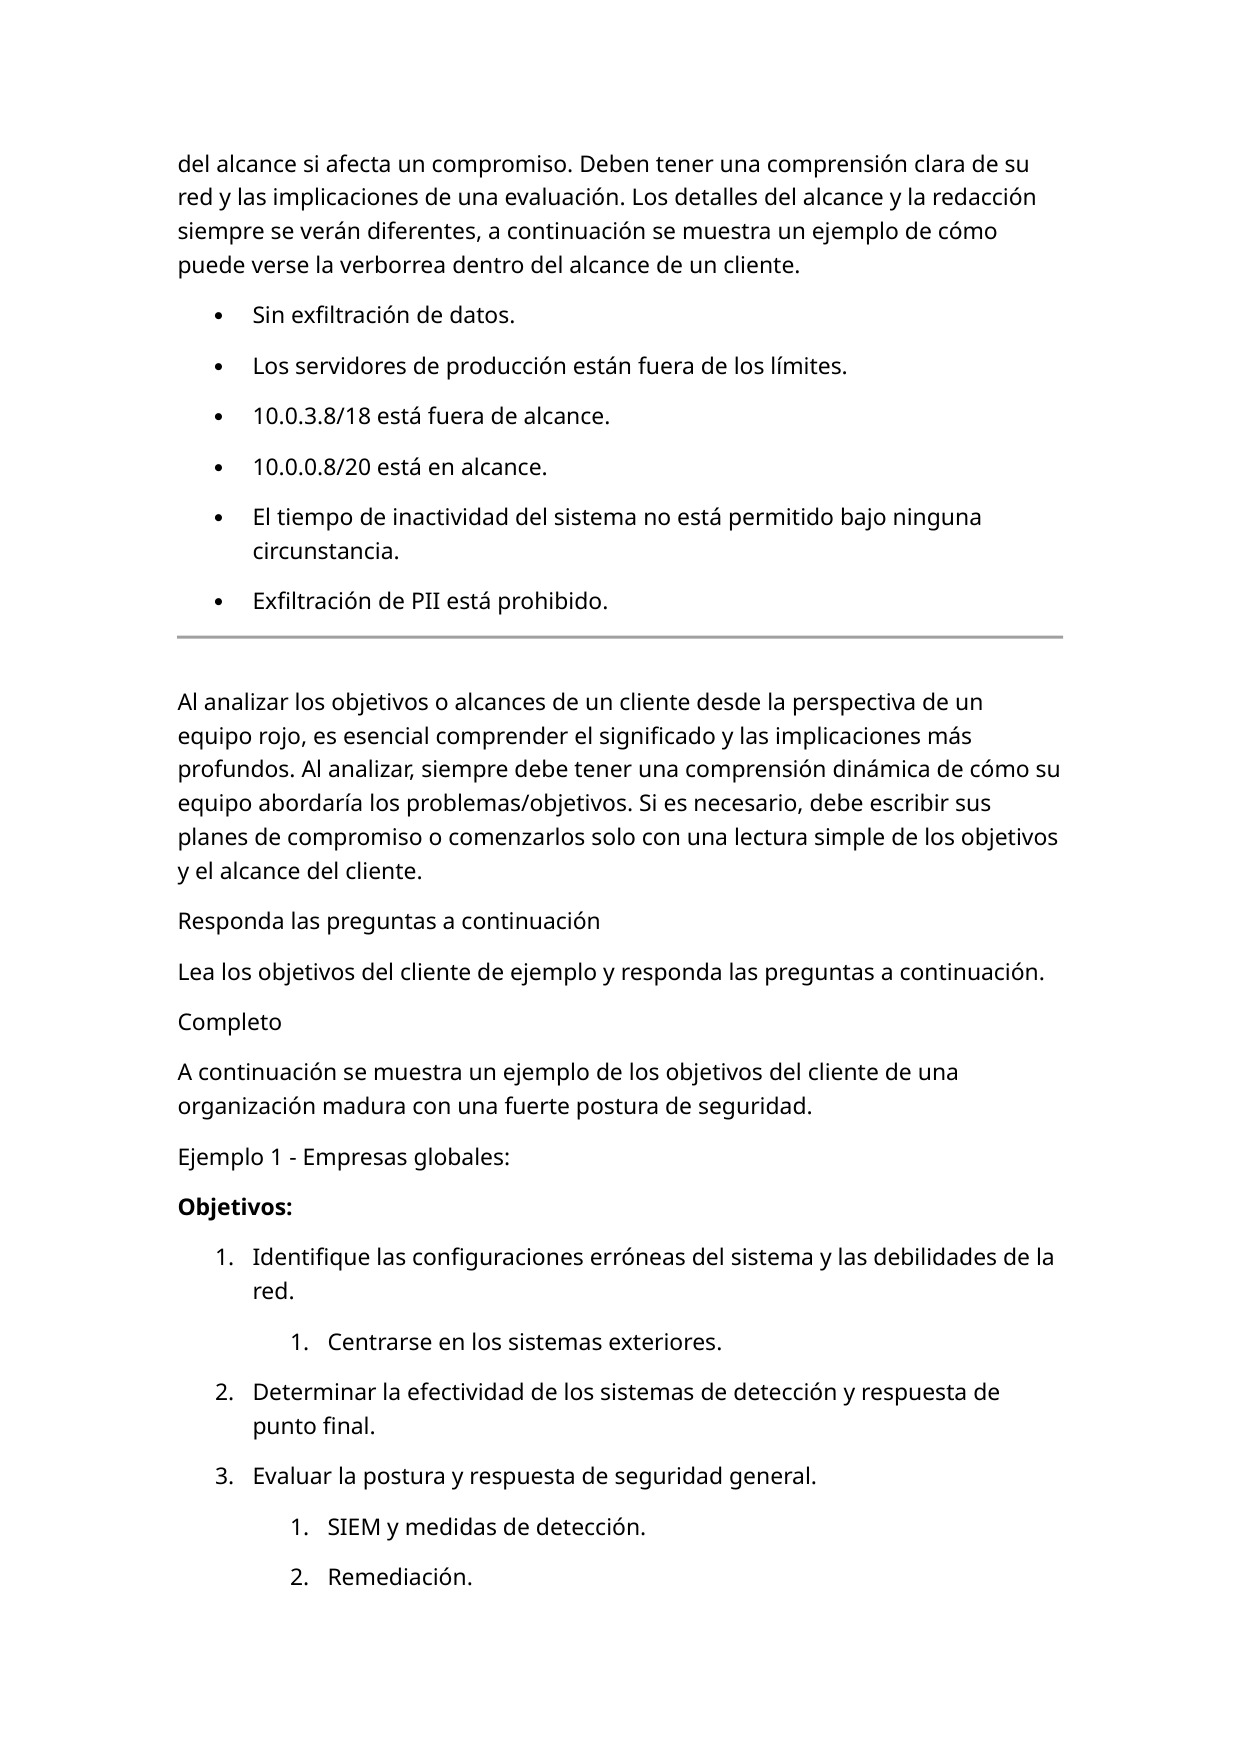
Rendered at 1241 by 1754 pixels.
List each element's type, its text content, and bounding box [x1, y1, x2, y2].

list Determinar la efectividad de los sistemas de detección y respuesta de punto final. [215, 1376, 1063, 1441]
list Centrarse en los sistemas exteriores. [290, 1326, 1063, 1357]
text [177, 148, 1063, 280]
text Completo [177, 1006, 1063, 1037]
text Responda las preguntas a continuación [177, 905, 1063, 936]
text A continuación se muestra un ejemplo de los objetivos del cliente de una organización madura con una fuerte postura de seguridad. [177, 1056, 1063, 1121]
list Identifique las configuraciones erróneas del sistema y las debilidades de la red. [215, 1241, 1063, 1306]
text Objetivos: [177, 1191, 1063, 1222]
list El tiempo de inactividad del sistema no está permitido bajo ninguna circunstancia. [215, 501, 1063, 566]
list Evaluar la postura y respuesta de seguridad general. [215, 1460, 1063, 1491]
list Los servidores de producción están fuera de los límites. [215, 350, 1063, 381]
text Lea los objetivos del cliente de ejemplo y responda las preguntas a continuación. [177, 956, 1063, 987]
list 10.0.0.8/20 está en alcance. [215, 451, 1063, 482]
list Sin exfiltración de datos. [215, 299, 1063, 331]
text Ejemplo 1 - Empresas globales: [177, 1141, 1063, 1172]
list 10.0.3.8/18 está fuera de alcance. [215, 400, 1063, 431]
list Remediación. [290, 1561, 1063, 1592]
text Al analizar los objetivos o alcances de un cliente desde la perspectiva de un equipo rojo, es esencial comprender el significado y las implicaciones más profundos. Al analizar, siempre debe tener una comprensión dinámica de cómo su equipo abordaría los problemas/objetivos. Si es necesario, debe escribir sus planes de compromiso o comenzarlos solo con una lectura simple de los objetivos y el alcance del cliente. [177, 686, 1063, 886]
list Exfiltración de PII está prohibido. [215, 585, 1063, 616]
list SIEM y medidas de detección. [290, 1511, 1063, 1542]
